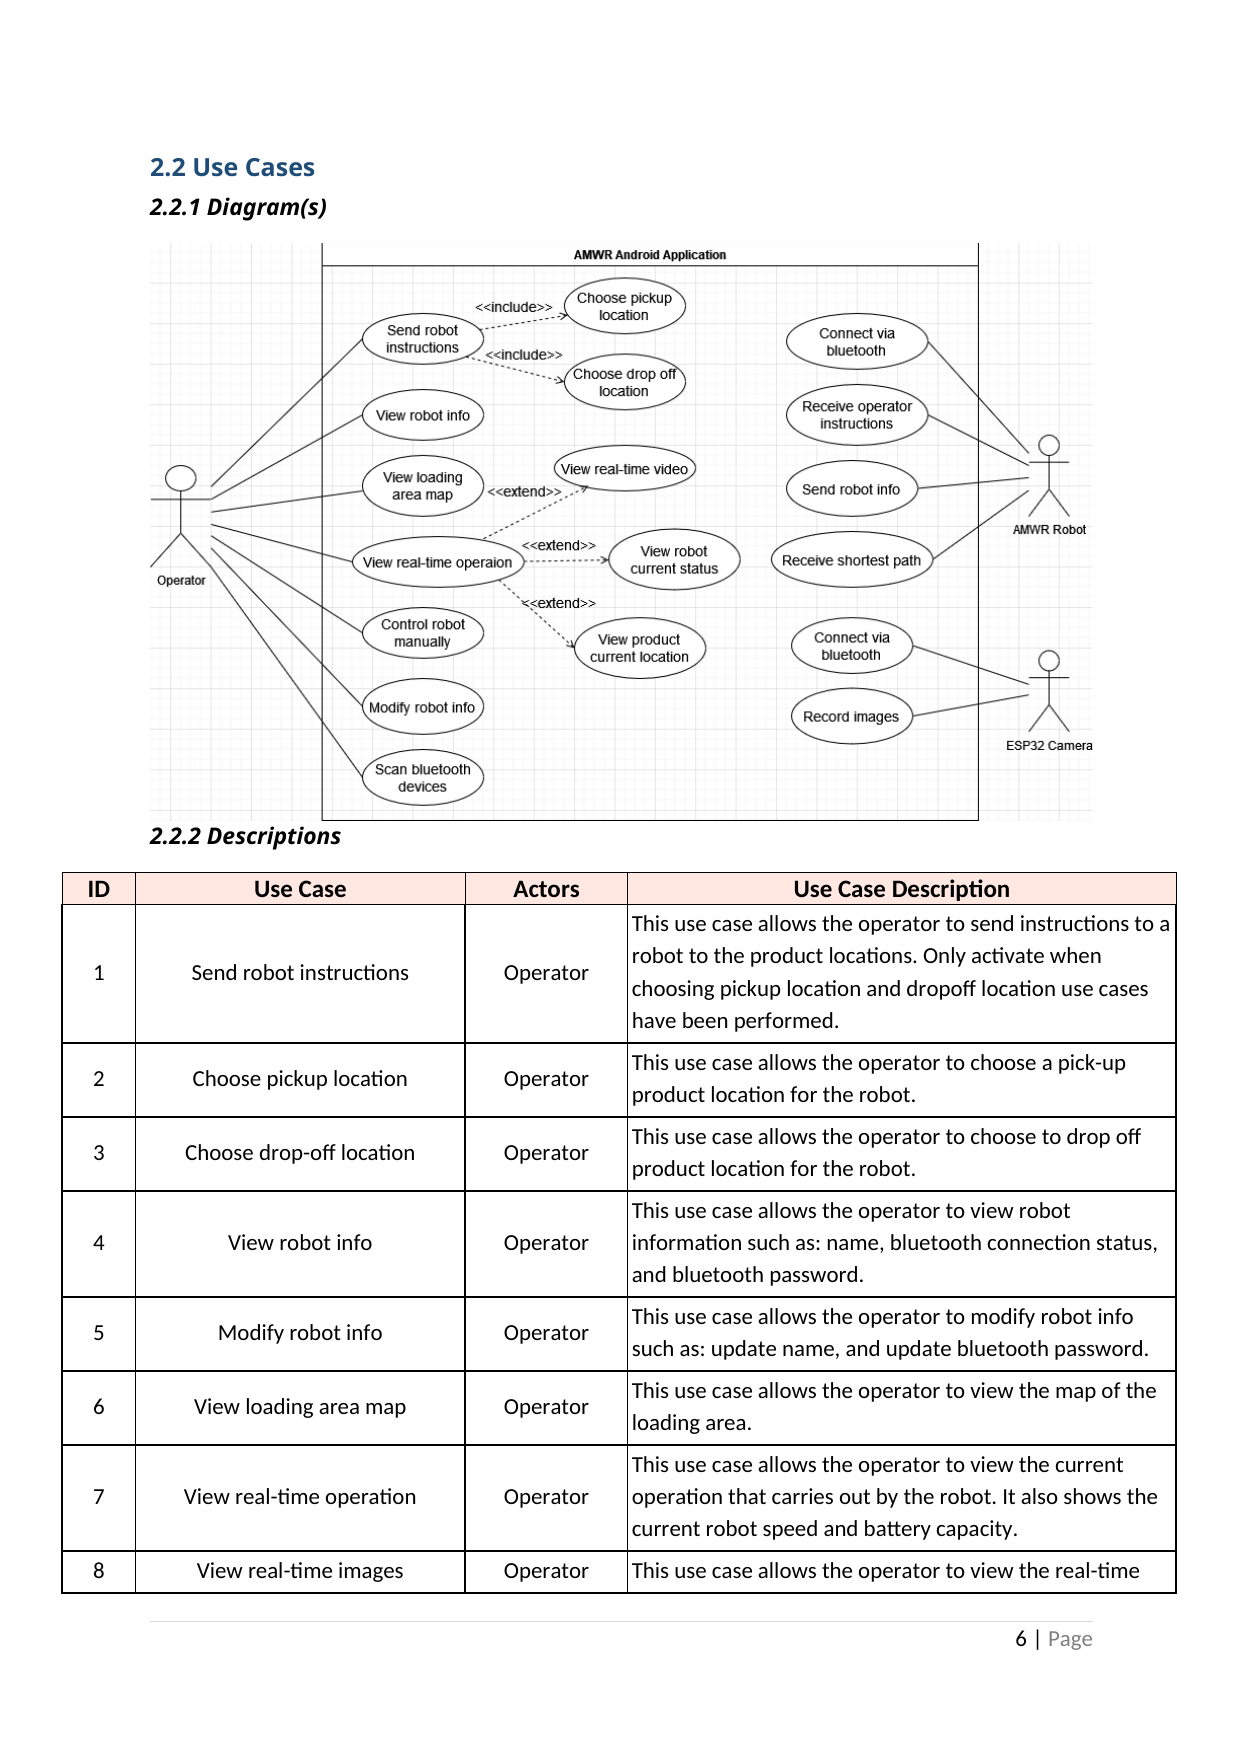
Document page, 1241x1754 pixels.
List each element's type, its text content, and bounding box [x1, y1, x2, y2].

table_cell 7 [63, 1446, 135, 1550]
table_cell Modify robot info [136, 1298, 464, 1370]
table_cell Operator [466, 1446, 627, 1550]
table_cell Operator [466, 1192, 627, 1296]
table_header Use Case Description [628, 873, 1176, 904]
table_header Actors [466, 873, 627, 904]
table_cell 1 [63, 905, 135, 1042]
table_cell Operator [466, 1552, 627, 1592]
subtitle 2.2.2 Descriptions [150, 821, 1093, 851]
table_cell This use case allows the operator to view the current operation that carries out by the robot. It also shows the current robot speed and battery capacity. [628, 1446, 1175, 1550]
table_cell This use case allows the operator to modify robot info such as: update name, and update bluetooth password. [628, 1298, 1175, 1370]
table_cell Choose drop-off location [136, 1118, 464, 1190]
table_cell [628, 1552, 1175, 1592]
table_cell Send robot instructions [136, 905, 464, 1042]
table_cell View real-time operation [136, 1446, 464, 1550]
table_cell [136, 1552, 464, 1592]
table_cell 8 [63, 1552, 135, 1592]
table_cell Operator [466, 1044, 627, 1116]
table_cell This use case allows the operator to send instructions to a robot to the product locations. Only activate when choosing pickup location and dropoff location use cases have been performed. [628, 905, 1175, 1042]
table_cell This use case allows the operator to choose to drop off product location for the robot. [628, 1118, 1175, 1190]
table_cell View robot info [136, 1192, 464, 1296]
table_cell Operator [466, 1298, 627, 1370]
table_cell 5 [63, 1298, 135, 1370]
subtitle 2.2 Use Cases [150, 150, 1093, 184]
table_header ID [63, 873, 135, 904]
table_cell This use case allows the operator to view robot information such as: name, bluetooth connection status, and bluetooth password. [628, 1192, 1175, 1296]
table_cell This use case allows the operator to choose a pick-up product location for the robot. [628, 1044, 1175, 1116]
table_cell This use case allows the operator to view the map of the loading area. [628, 1372, 1175, 1444]
table_cell View loading area map [136, 1372, 464, 1444]
table_cell 3 [63, 1118, 135, 1190]
subtitle 2.2.1 Diagram(s) [150, 191, 1093, 222]
table_cell Choose pickup location [136, 1044, 464, 1116]
picture [150, 243, 1093, 821]
table_cell 4 [63, 1192, 135, 1296]
table_cell Operator [466, 1372, 627, 1444]
table_header Use Case [136, 873, 465, 904]
table_cell 2 [63, 1044, 135, 1116]
table_cell Operator [466, 1118, 627, 1190]
table_cell Operator [466, 905, 627, 1042]
table_cell 6 [63, 1372, 135, 1444]
